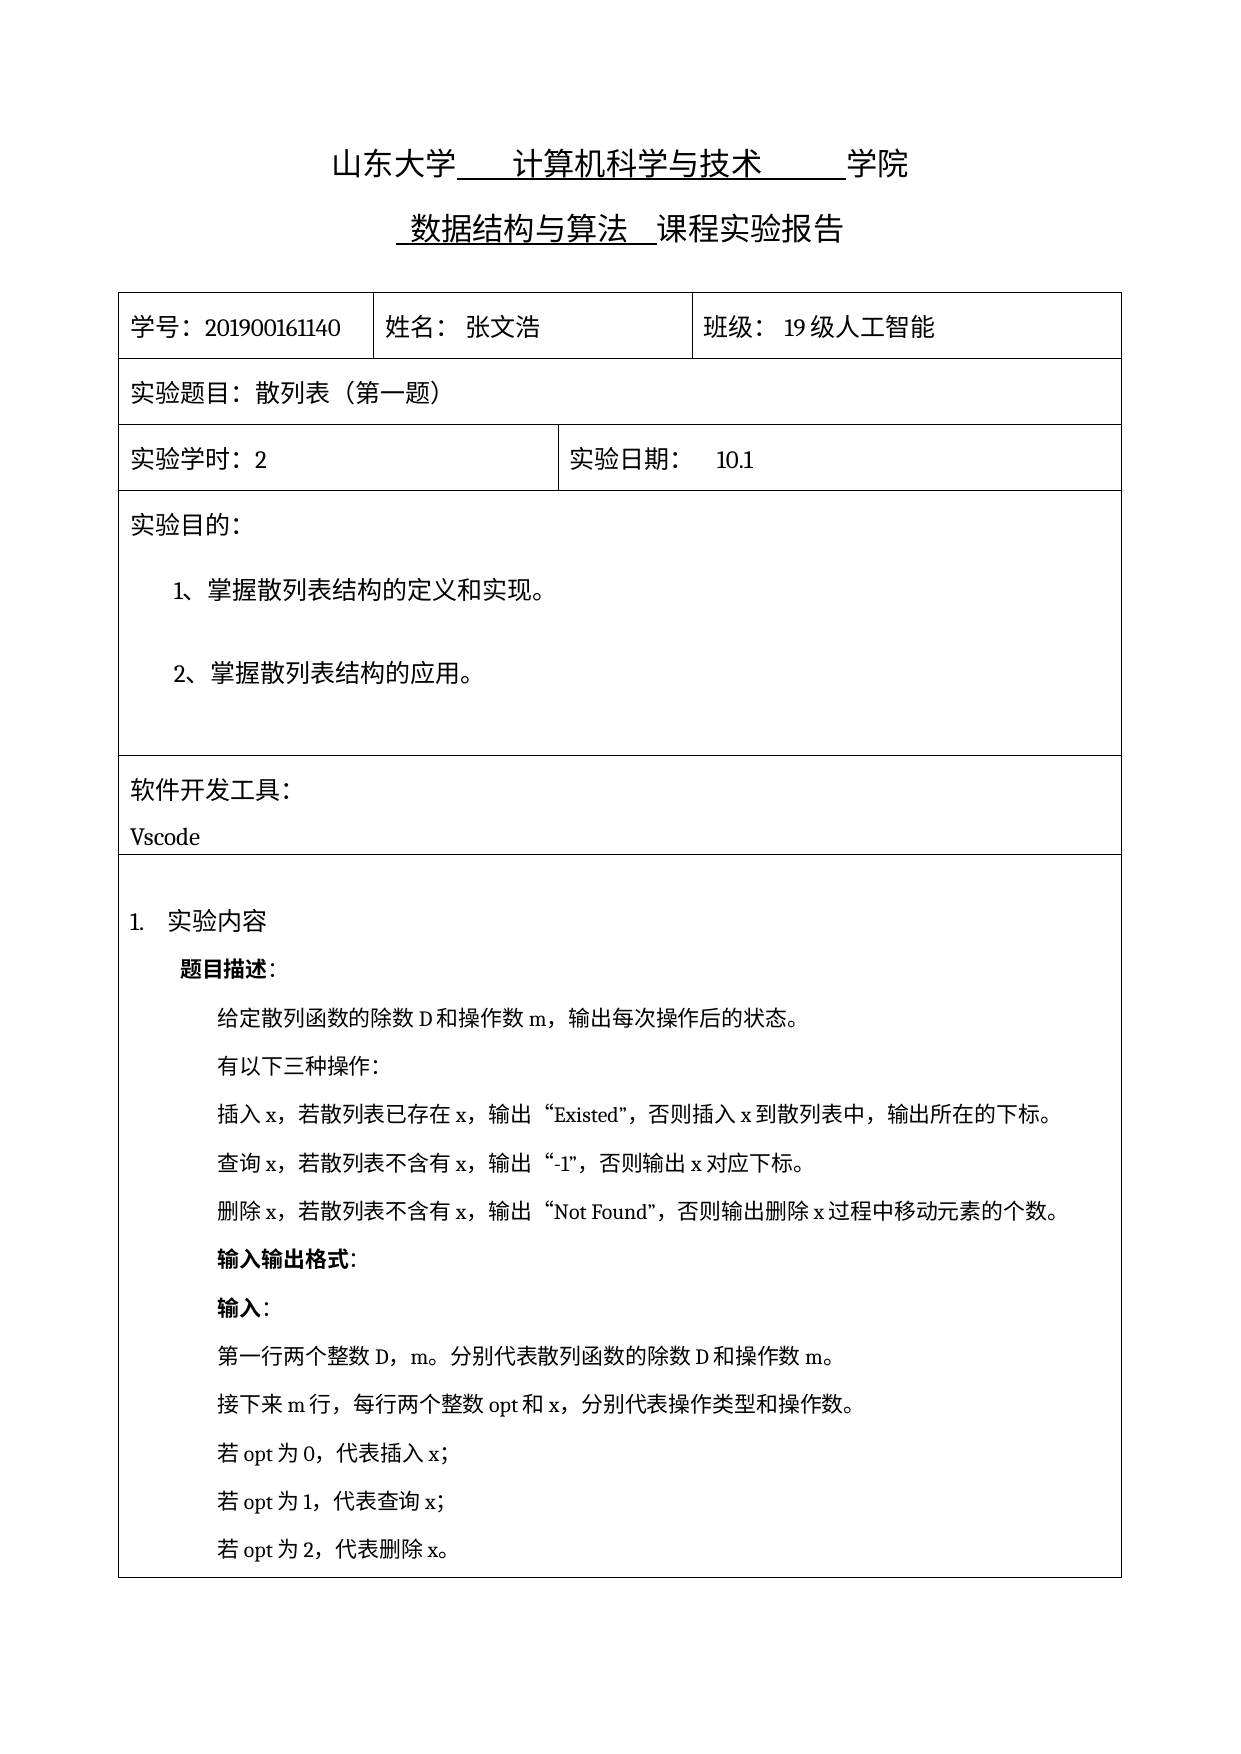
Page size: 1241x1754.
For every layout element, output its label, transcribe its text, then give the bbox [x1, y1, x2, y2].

table_cell 实验日期： 10.1 [559, 425, 1121, 490]
table_cell 实验题目：散列表（第一题） [119, 359, 1121, 424]
text 山东大学 计算机科学与技术 学院 [118, 129, 1122, 194]
table_cell 实验学时：2 [119, 425, 558, 490]
table_header 学号：201900161140 [119, 293, 373, 358]
text 数据结构与算法 课程实验报告 [118, 194, 1122, 259]
table_header 班级： 19级人工智能 [693, 293, 1121, 358]
table_cell 实验目的： 1、掌握散列表结构的定义和实现。 2、掌握散列表结构的应用。 [119, 491, 1121, 755]
table_cell 软件开发工具： Vscode [119, 756, 1121, 853]
table_header 姓名： 张文浩 [374, 293, 692, 358]
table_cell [119, 855, 1121, 1577]
